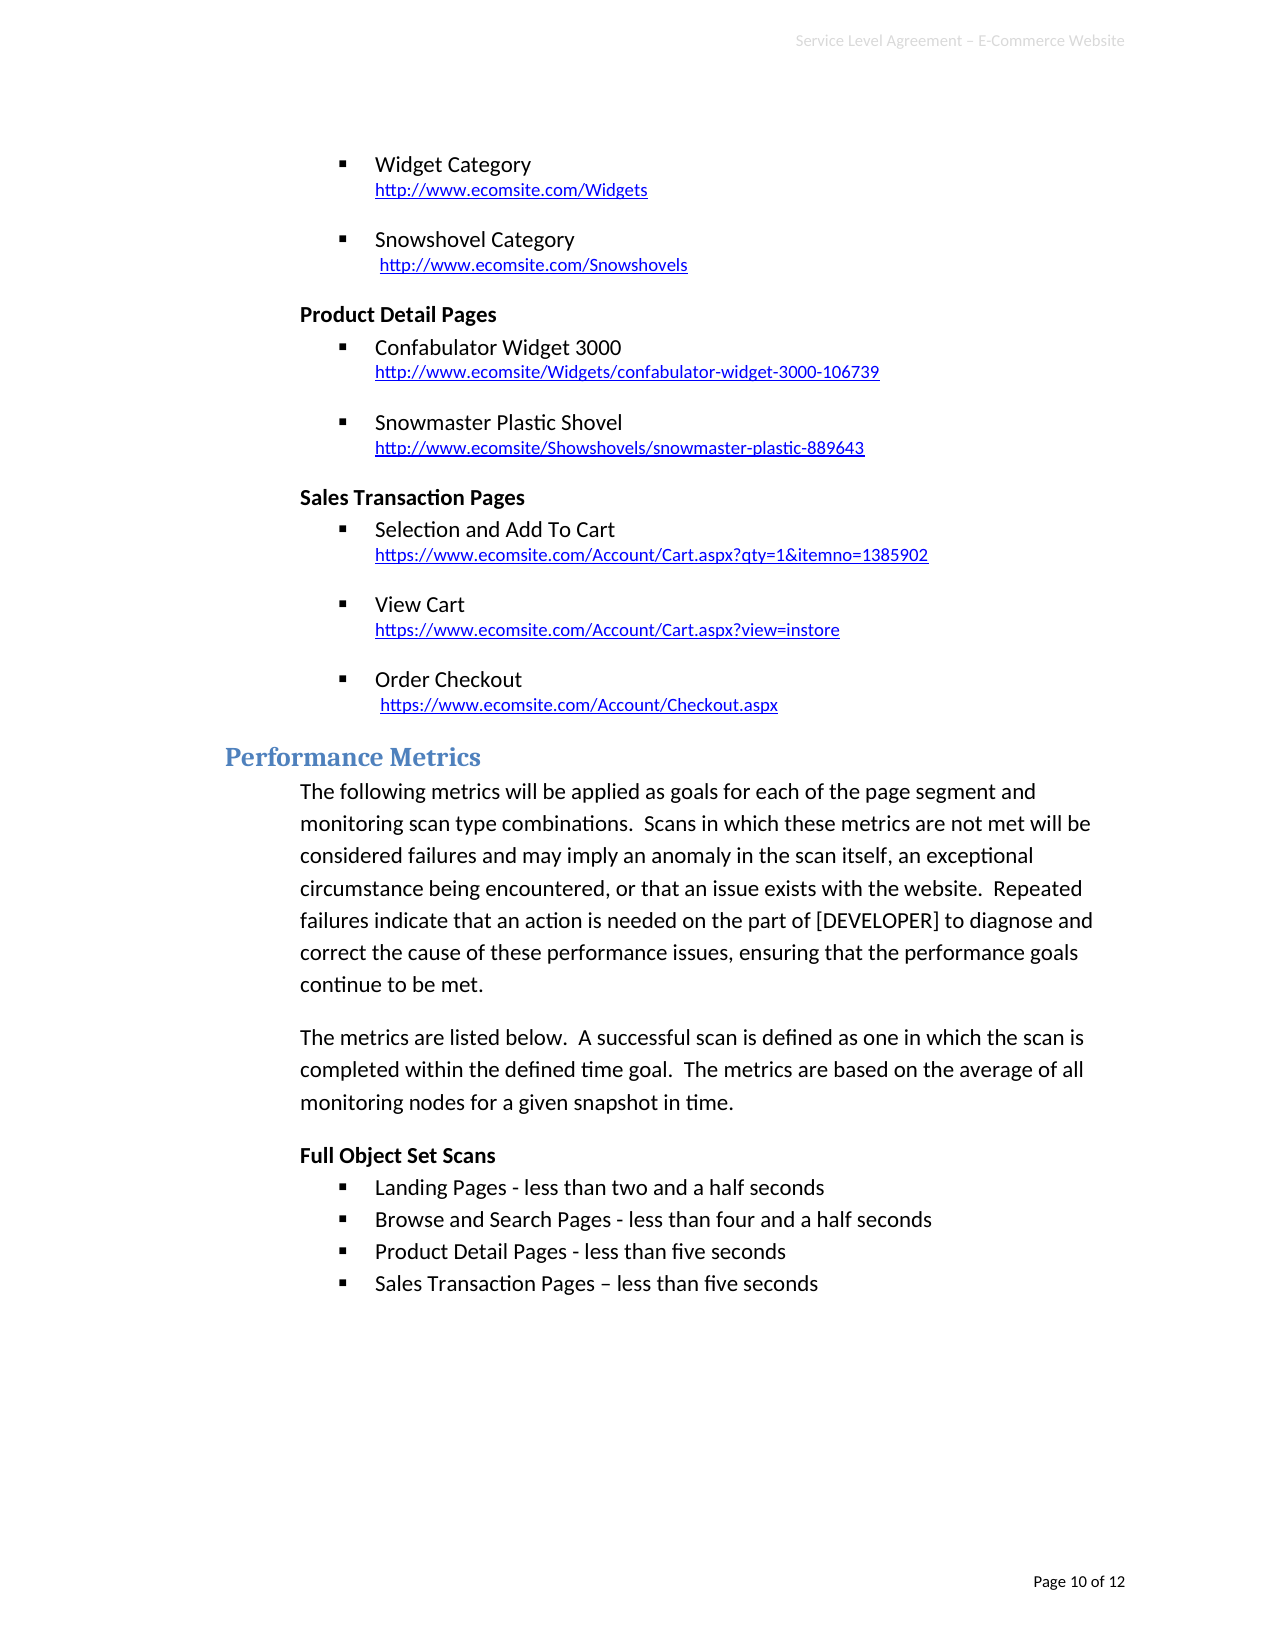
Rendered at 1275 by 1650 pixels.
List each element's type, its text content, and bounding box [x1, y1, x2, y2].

list Sales Transaction Pages – less than five seconds [337, 1269, 1125, 1298]
list Confabulator Widget 3000 [337, 333, 1125, 361]
list View Cart [337, 590, 1125, 618]
text http://www.ecomsite.com/Widgets [375, 178, 1125, 201]
text Full Object Set Scans [300, 1141, 1125, 1169]
list Snowmaster Plastic Shovel [337, 408, 1125, 436]
list Browse and Search Pages - less than four and a half seconds [337, 1205, 1125, 1233]
text Product Detail Pages [300, 300, 1125, 328]
text Sales Transaction Pages [300, 483, 1125, 511]
text http://www.ecomsite.com/Snowshovels [375, 253, 1125, 276]
list Selection and Add To Cart [337, 515, 1125, 543]
text https://www.ecomsite.com/Account/Cart.aspx?view=instore [375, 618, 1125, 641]
text The metrics are listed below. A successful scan is defined as one in which the scan is completed within the defined time goal. The metrics are based on the average of all monitoring nodes for a given snapshot in time. [300, 1023, 1125, 1116]
text The following metrics will be applied as goals for each of the page segment and monitoring scan type combinations. Scans in which these metrics are not met will be considered failures and may imply an anomaly in the scan itself, an exceptional circumstance being encountered, or that an issue exists with the website. Repeated failures indicate that an action is needed on the part of [DEVELOPER] to diagnose and correct the cause of these performance issues, ensuring that the performance goals continue to be met. [300, 777, 1125, 998]
list Widget Category [337, 150, 1125, 178]
list Order Checkout [337, 666, 1125, 694]
list Product Detail Pages - less than five seconds [337, 1237, 1125, 1265]
list Landing Pages - less than two and a half seconds [337, 1173, 1125, 1201]
text https://www.ecomsite.com/Account/Cart.aspx?qty=1&itemno=1385902 [375, 543, 1125, 566]
text http://www.ecomsite/Showshovels/snowmaster-plastic-889643 [375, 436, 1125, 459]
text http://www.ecomsite/Widgets/confabulator-widget-3000-106739 [375, 361, 1125, 383]
list Snowshovel Category [337, 225, 1125, 253]
subtitle Performance Metrics [225, 742, 1125, 773]
text https://www.ecomsite.com/Account/Checkout.aspx [375, 694, 1125, 717]
